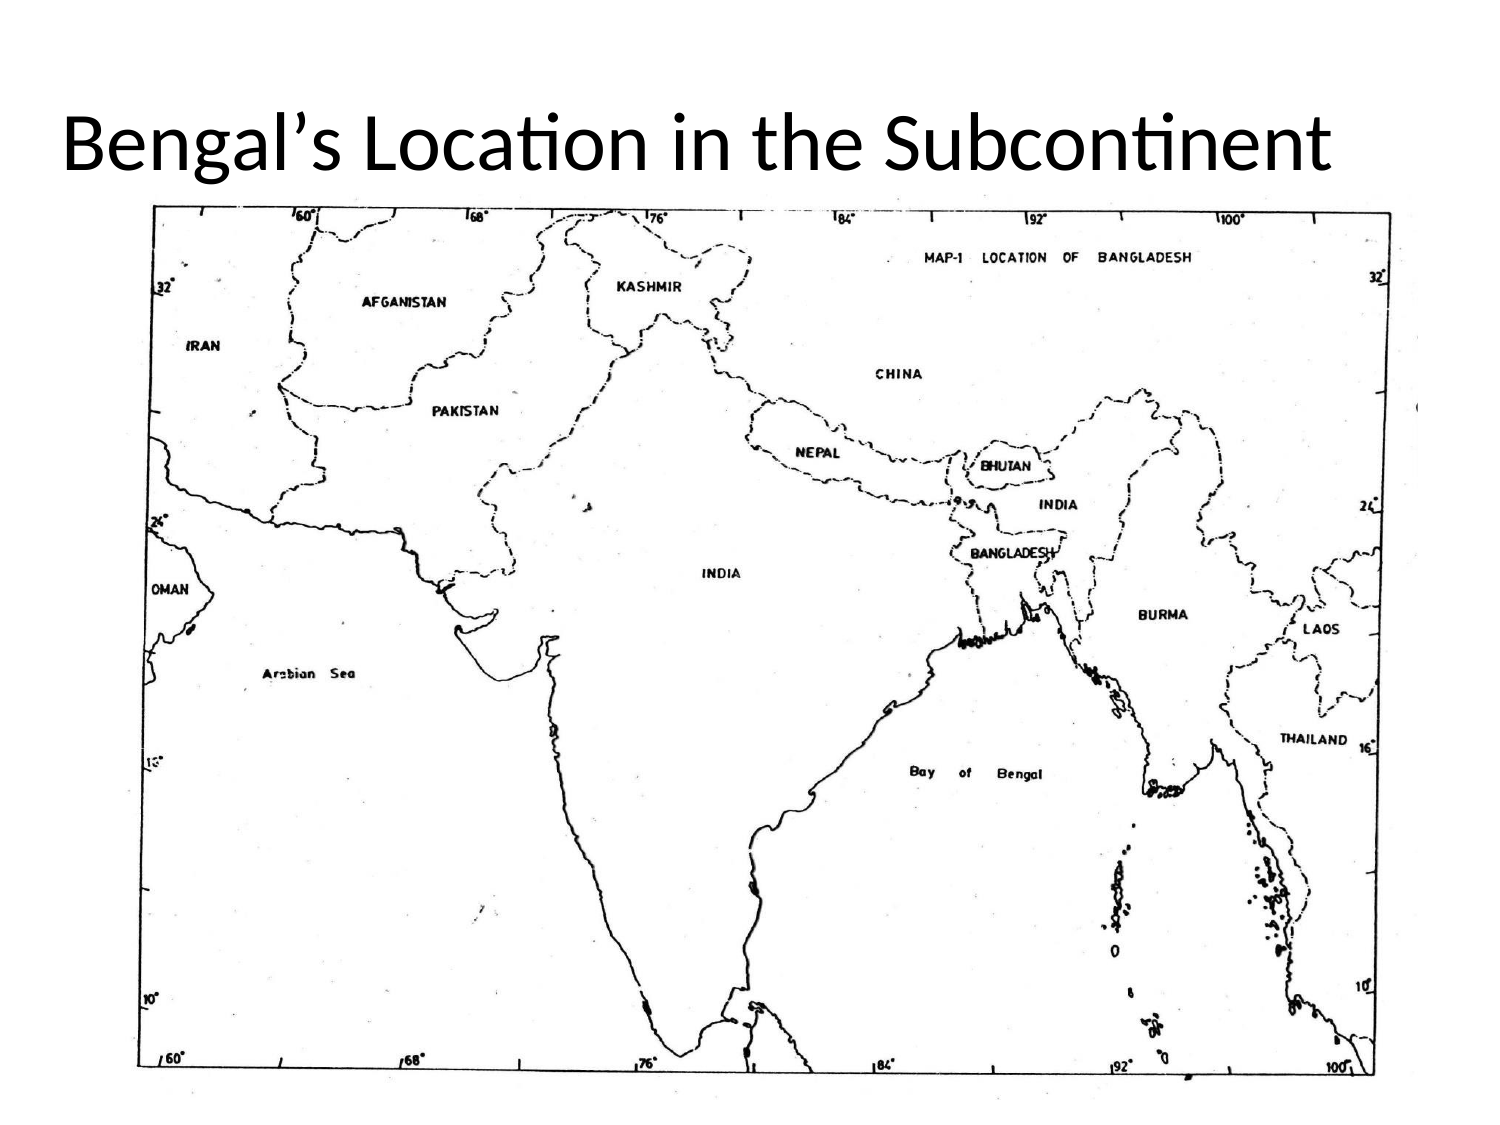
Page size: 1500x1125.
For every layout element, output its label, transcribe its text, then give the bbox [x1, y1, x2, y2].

picture [125, 194, 1418, 1100]
text Bengal’s Location in the Subcontinent [61, 96, 1500, 189]
